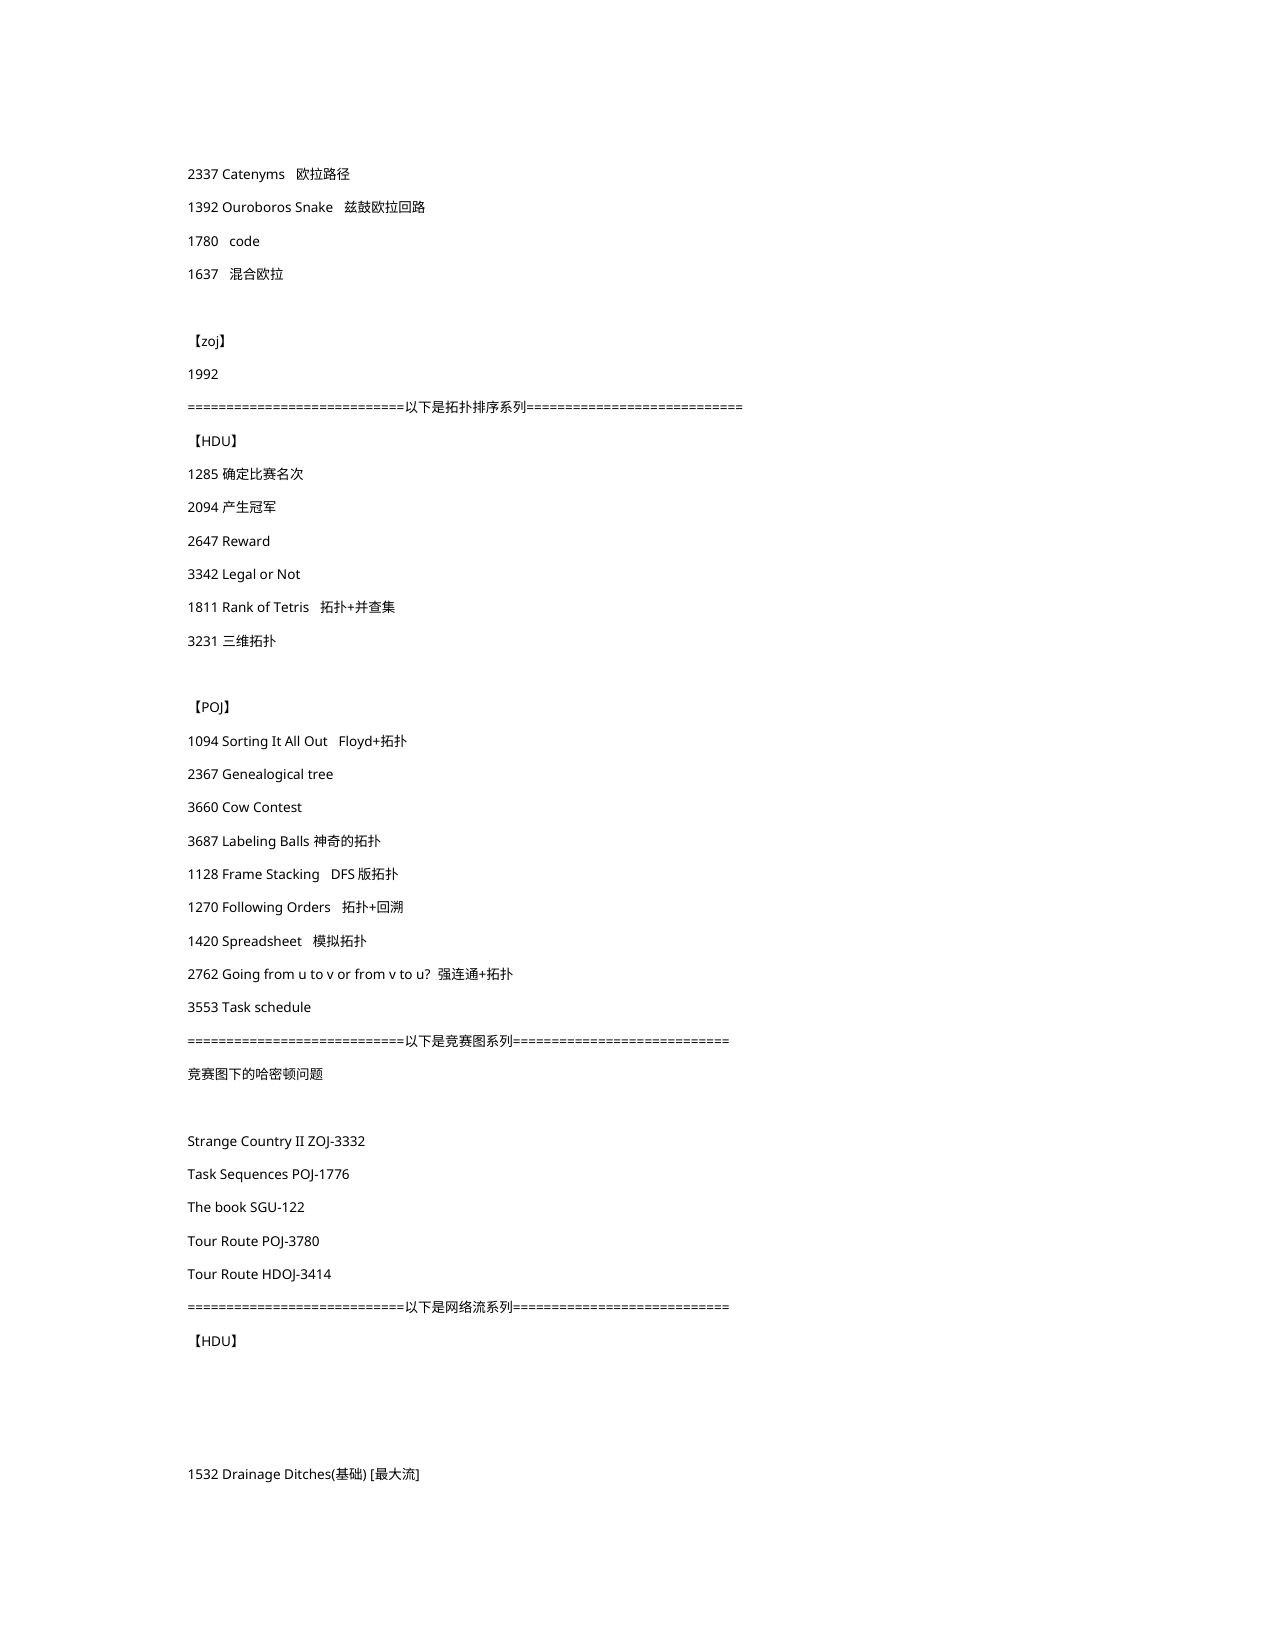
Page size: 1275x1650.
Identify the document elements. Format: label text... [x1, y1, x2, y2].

text 1392 Ouroboros Snake 兹鼓欧拉回路 [187, 183, 1087, 217]
text 【POJ】 [187, 683, 1087, 717]
text ============================以下是竞赛图系列============================ [187, 1017, 1087, 1050]
text 1270 Following Orders 拓扑+回溯 [187, 883, 1087, 917]
text 1420 Spreadsheet 模拟拓扑 [187, 917, 1087, 950]
text 3553 Task schedule [187, 983, 1087, 1017]
text 1094 Sorting It All Out Floyd+拓扑 [187, 717, 1087, 750]
text 1811 Rank of Tetris 拓扑+并查集 [187, 583, 1087, 617]
text 1285 确定比赛名次 [187, 450, 1087, 483]
text ============================以下是网络流系列============================ [187, 1283, 1087, 1317]
text 【HDU】 [187, 1317, 1087, 1350]
text Tour Route POJ-3780 [187, 1217, 1087, 1250]
text 3231 三维拓扑 [187, 617, 1087, 650]
text Tour Route HDOJ-3414 [187, 1250, 1087, 1283]
text 1637 混合欧拉 [187, 250, 1087, 283]
text 【HDU】 [187, 417, 1087, 450]
text 竞赛图下的哈密顿问题 [187, 1050, 1087, 1083]
text 2762 Going from u to v or from v to u? 强连通+拓扑 [187, 950, 1087, 983]
text Strange Country II ZOJ-3332 [187, 1117, 1087, 1150]
text 2647 Reward [187, 517, 1087, 550]
text 1128 Frame Stacking DFS版拓扑 [187, 850, 1087, 883]
text 1992 [187, 350, 1087, 383]
text 2367 Genealogical tree [187, 750, 1087, 783]
text 【zoj】 [187, 317, 1087, 350]
text 2337 Catenyms 欧拉路径 [187, 150, 1087, 183]
text Task Sequences POJ-1776 [187, 1150, 1087, 1183]
text 1532 Drainage Ditches(基础) [最大流] [187, 1450, 1087, 1483]
text 2094 产生冠军 [187, 483, 1087, 517]
text 3342 Legal or Not [187, 550, 1087, 583]
text 3687 Labeling Balls 神奇的拓扑 [187, 817, 1087, 850]
text The book SGU-122 [187, 1183, 1087, 1217]
text 1780 code [187, 217, 1087, 250]
text 3660 Cow Contest [187, 783, 1087, 817]
text ============================以下是拓扑排序系列============================ [187, 383, 1087, 417]
